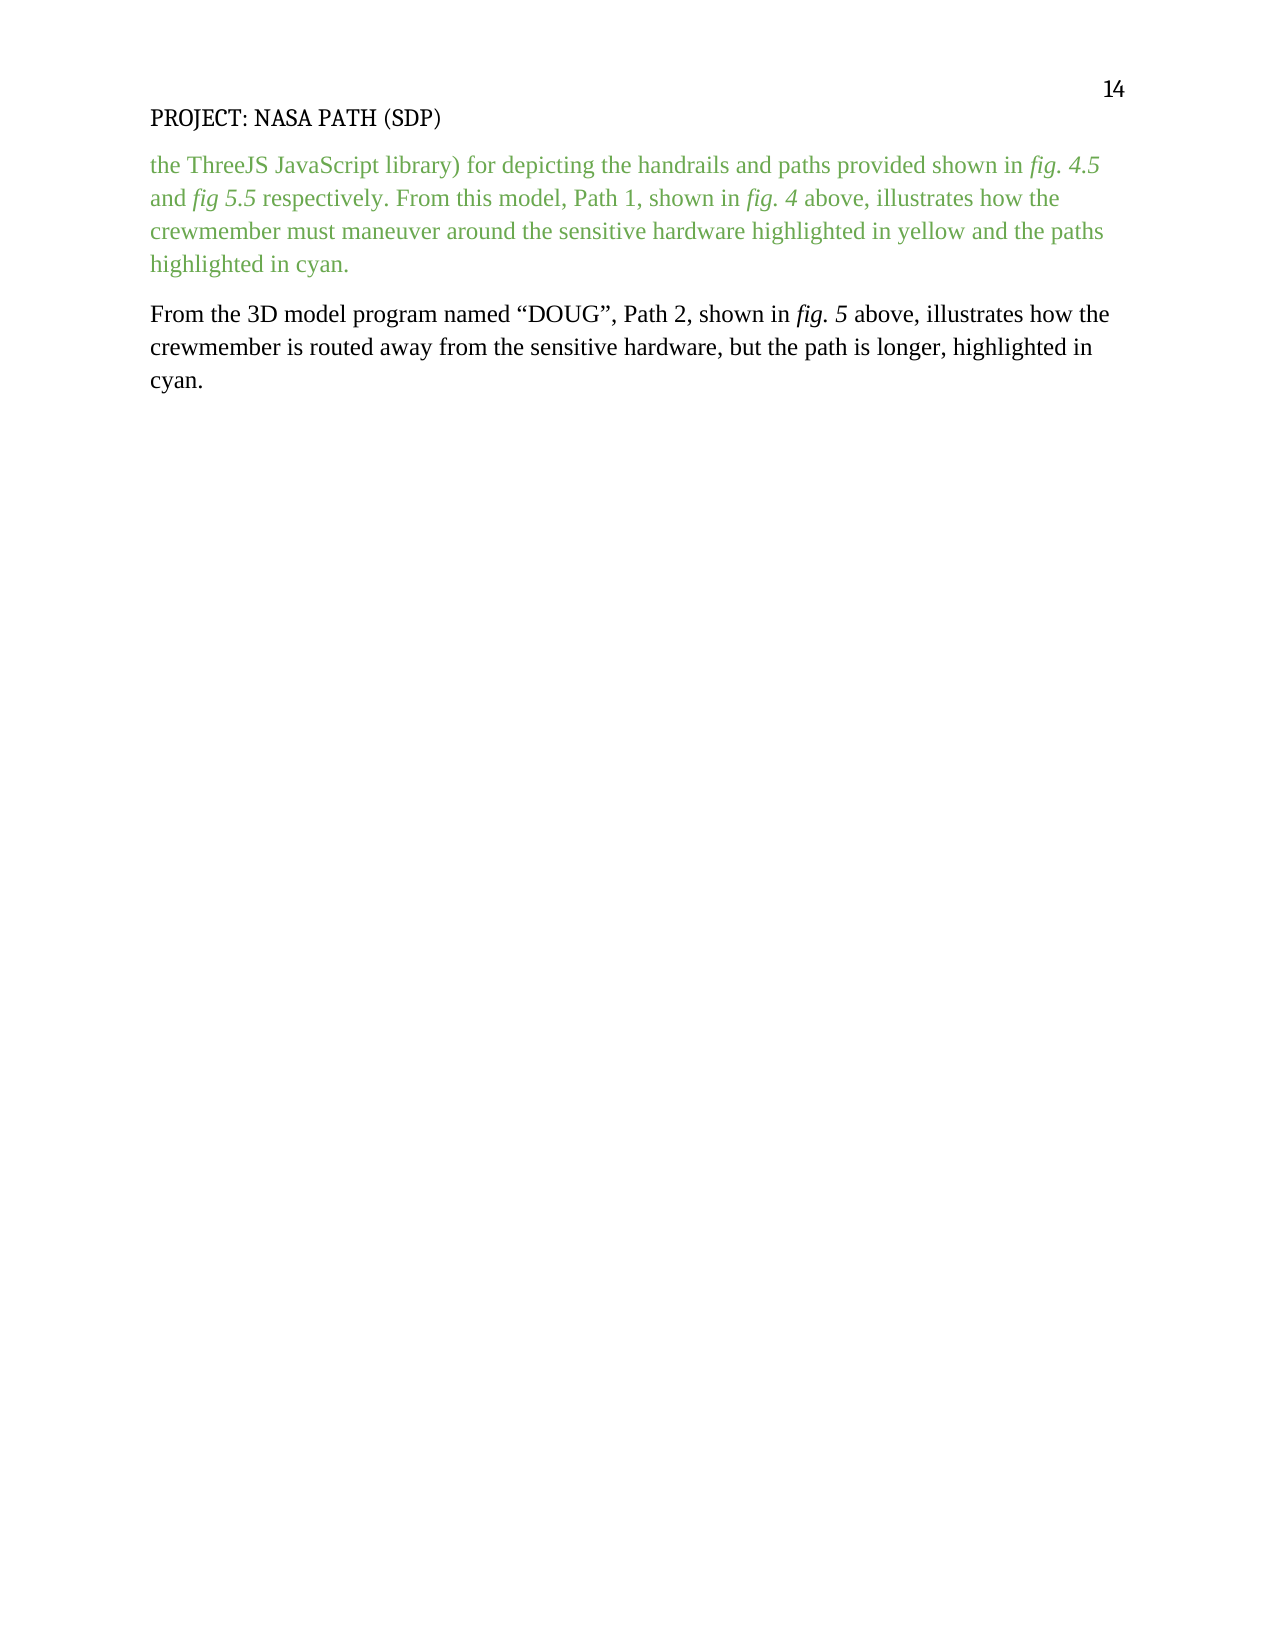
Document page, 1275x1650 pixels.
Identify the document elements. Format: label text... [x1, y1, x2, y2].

text From the 3D model program named “DOUG”, Path 2, shown in fig. 5 above, illustrates how the crewmember is routed away from the sensitive hardware, but the path is longer, highlighted in cyan. [150, 299, 1125, 393]
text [150, 150, 1125, 278]
